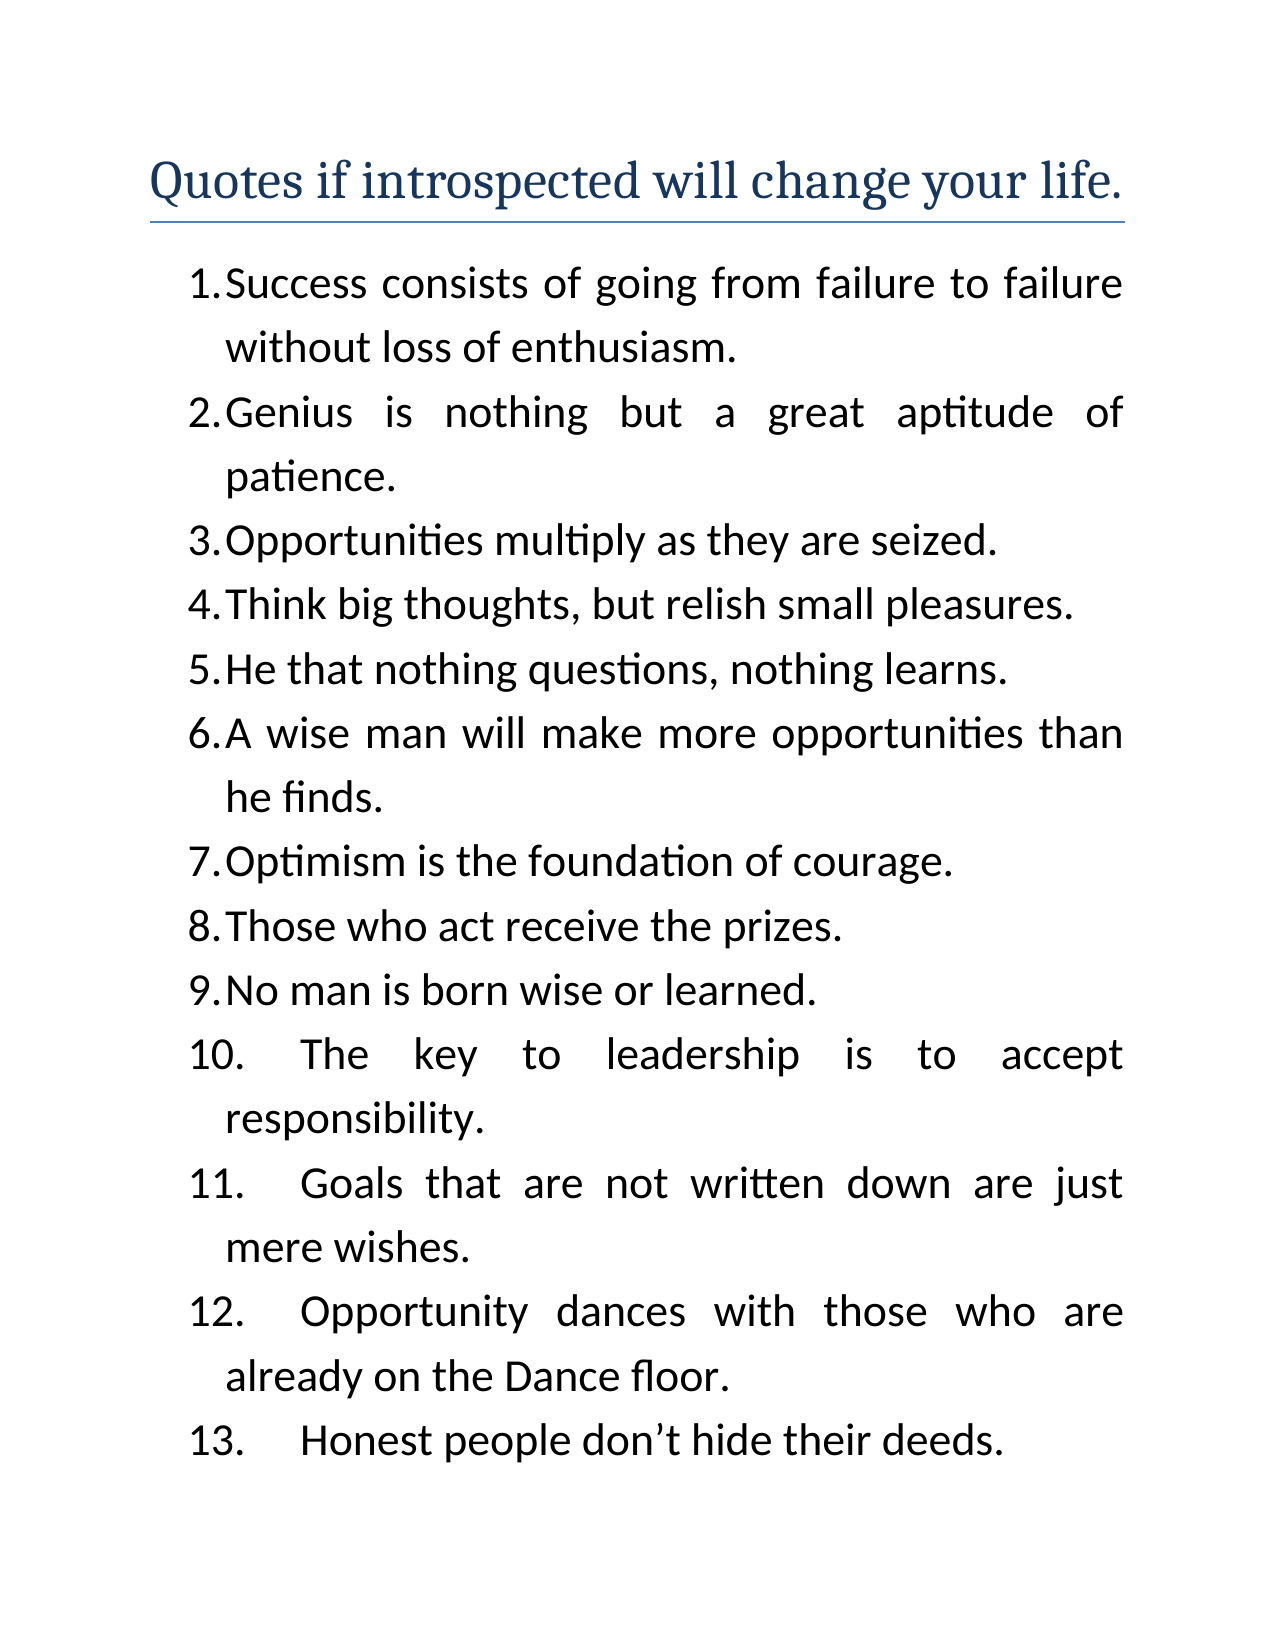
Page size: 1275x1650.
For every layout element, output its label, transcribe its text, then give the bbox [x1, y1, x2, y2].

list A wise man will make more opportunities than he finds. [187, 704, 1125, 824]
list Opportunity dances with those who are already on the Dance floor. [187, 1282, 1125, 1402]
list Opportunities multiply as they are seized. [187, 511, 1125, 567]
list No man is born wise or learned. [187, 961, 1125, 1017]
list Optimism is the foundation of courage. [187, 832, 1125, 888]
list The key to leadership is to accept responsibility. [187, 1025, 1125, 1145]
list Goals that are not written down are just mere wishes. [187, 1154, 1125, 1274]
list Those who act receive the prizes. [187, 897, 1125, 953]
list Think big thoughts, but relish small pleasures. [187, 575, 1125, 631]
list Honest people don’t hide their deeds. [187, 1411, 1125, 1467]
list He that nothing questions, nothing learns. [187, 639, 1125, 696]
title Quotes if introspected will change your life. [150, 150, 1125, 221]
list Success consists of going from failure to failure without loss of enthusiasm. [187, 254, 1125, 374]
list Genius is nothing but a great aptitude of patience. [187, 382, 1125, 503]
